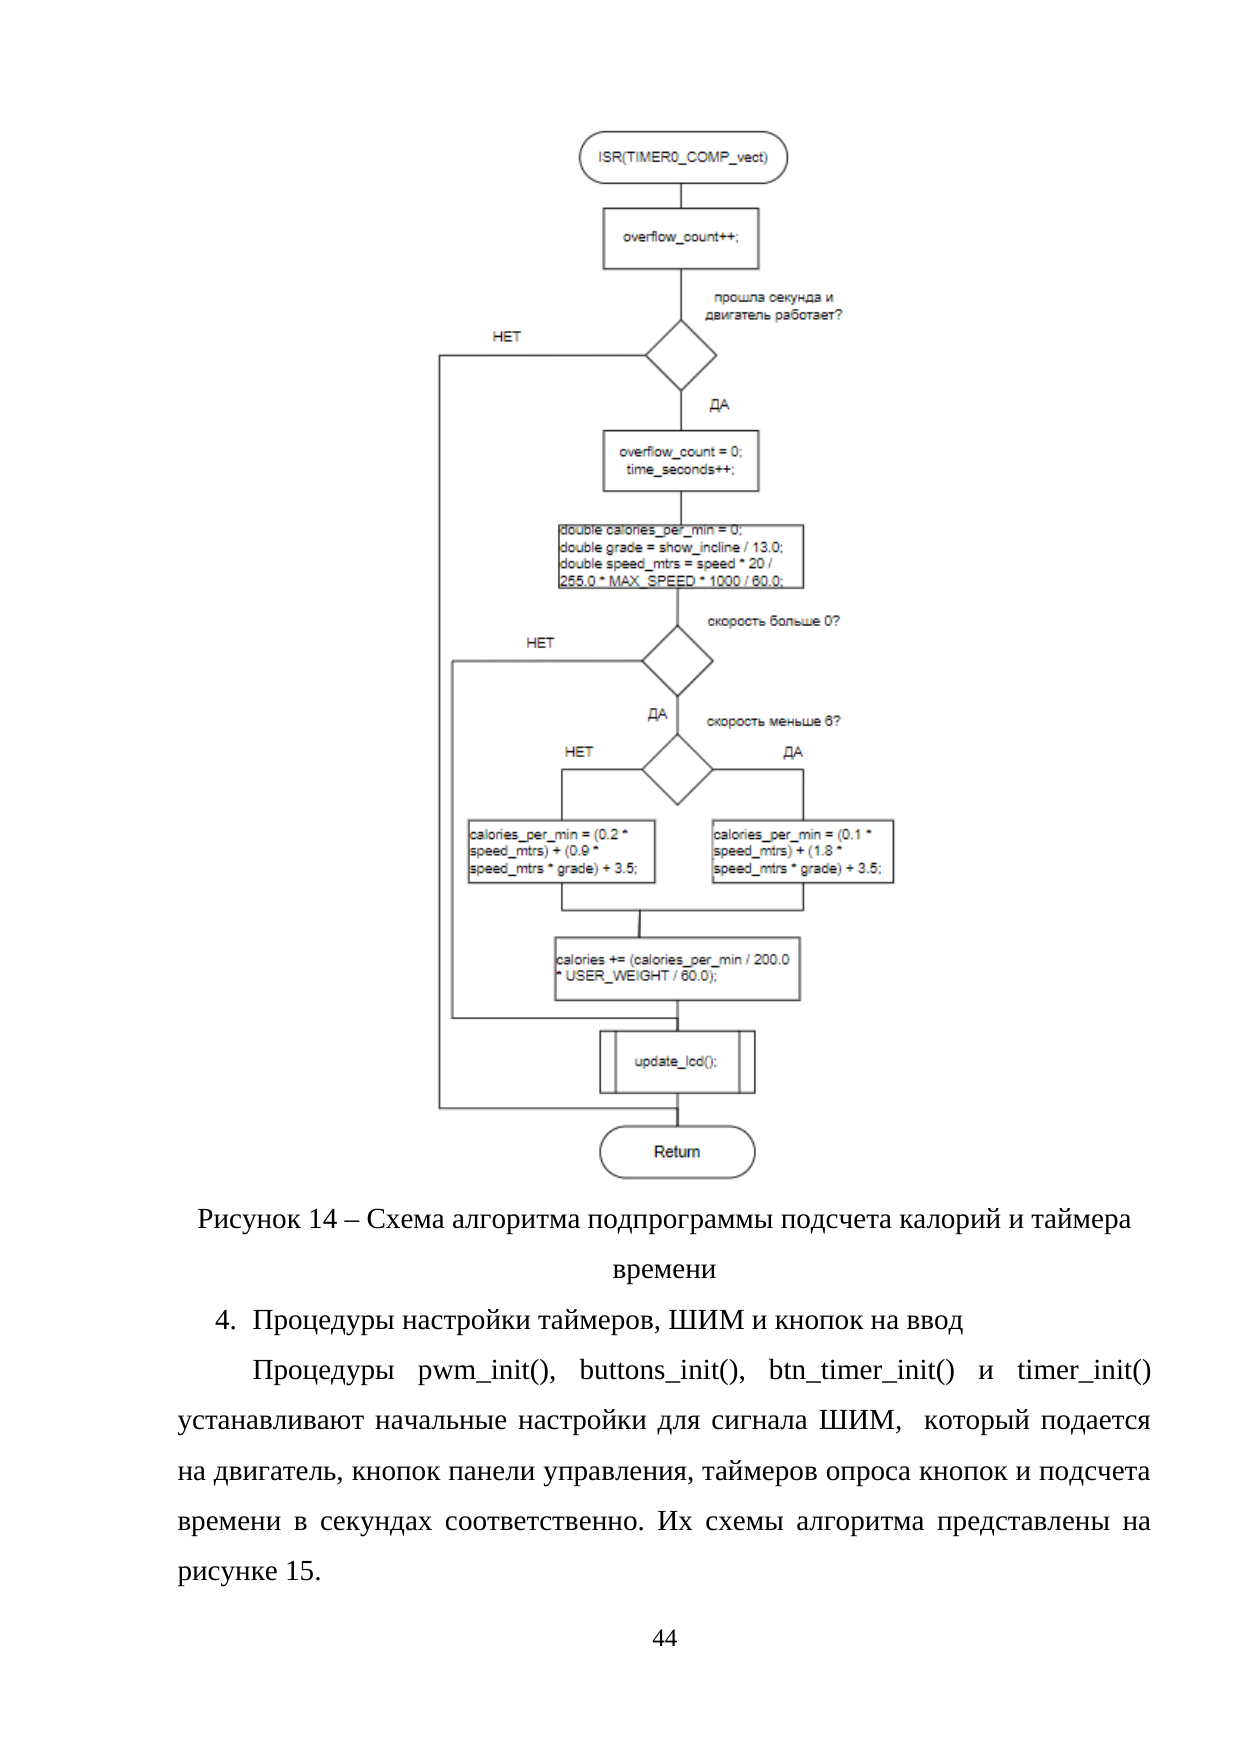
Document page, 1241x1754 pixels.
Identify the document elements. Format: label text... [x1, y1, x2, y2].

text Рисунок 14 – Схема алгоритма подпрограммы подсчета калорий и таймера времени [177, 1201, 1152, 1285]
list Процедуры настройки таймеров, ШИМ и кнопок на ввод [215, 1302, 1152, 1335]
text Процедуры pwm_init(), buttons_init(), btn_timer_init() и timer_init() устанавливают начальные настройки для сигнала ШИМ, который подается на двигатель, кнопок панели управления, таймеров опроса кнопок и подсчета времени в секундах соответственно. Их схемы алгоритма представлены на рисунке 15. [177, 1352, 1152, 1587]
picture [417, 118, 912, 1187]
